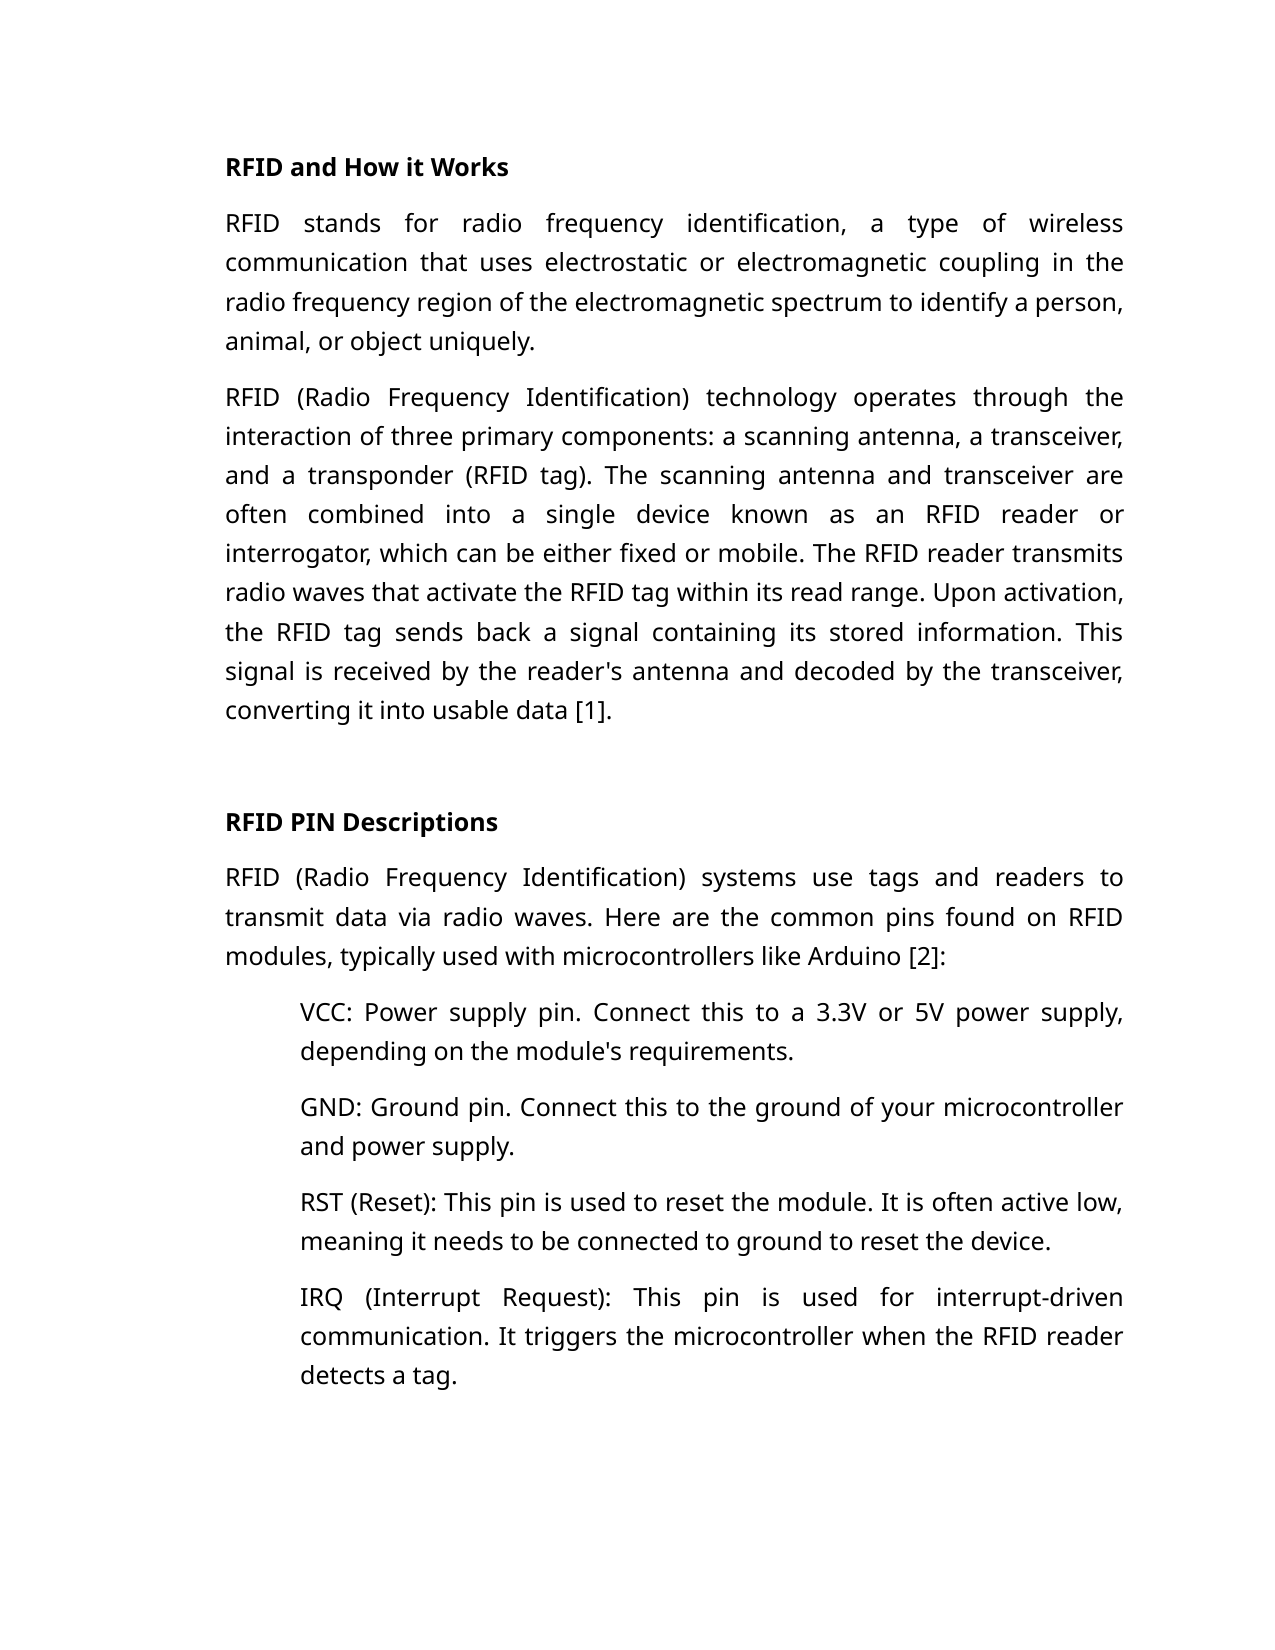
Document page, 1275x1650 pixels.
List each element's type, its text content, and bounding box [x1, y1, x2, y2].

text VCC: Power supply pin. Connect this to a 3.3V or 5V power supply, depending on the module's requirements. [300, 994, 1125, 1067]
text IRQ (Interrupt Request): This pin is used for interrupt-driven communication. It triggers the microcontroller when the RFID reader detects a tag. [300, 1279, 1125, 1392]
text RFID and How it Works [150, 150, 1125, 184]
text RFID PIN Descriptions [225, 804, 1125, 838]
text RFID stands for radio frequency identification, a type of wireless communication that uses electrostatic or electromagnetic coupling in the radio frequency region of the electromagnetic spectrum to identify a person, animal, or object uniquely. [225, 206, 1125, 357]
text RFID (Radio Frequency Identification) systems use tags and readers to transmit data via radio waves. Here are the common pins found on RFID modules, typically used with microcontrollers like Arduino: [225, 860, 1125, 972]
text GND: Ground pin. Connect this to the ground of your microcontroller and power supply. [300, 1089, 1125, 1162]
text RST (Reset): This pin is used to reset the module. It is often active low, meaning it needs to be connected to ground to reset the device. [300, 1184, 1125, 1257]
text RFID (Radio Frequency Identification) technology operates through the interaction of three primary components: a scanning antenna, a transceiver, and a transponder (RFID tag). The scanning antenna and transceiver are often combined into a single device known as an RFID reader or interrogator, which can be either fixed or mobile. The RFID reader transmits radio waves that activate the RFID tag within its read range. Upon activation, the RFID tag sends back a signal containing its stored information. This signal is received by the reader's antenna and decoded by the transceiver, converting it into usable data . [225, 379, 1125, 727]
